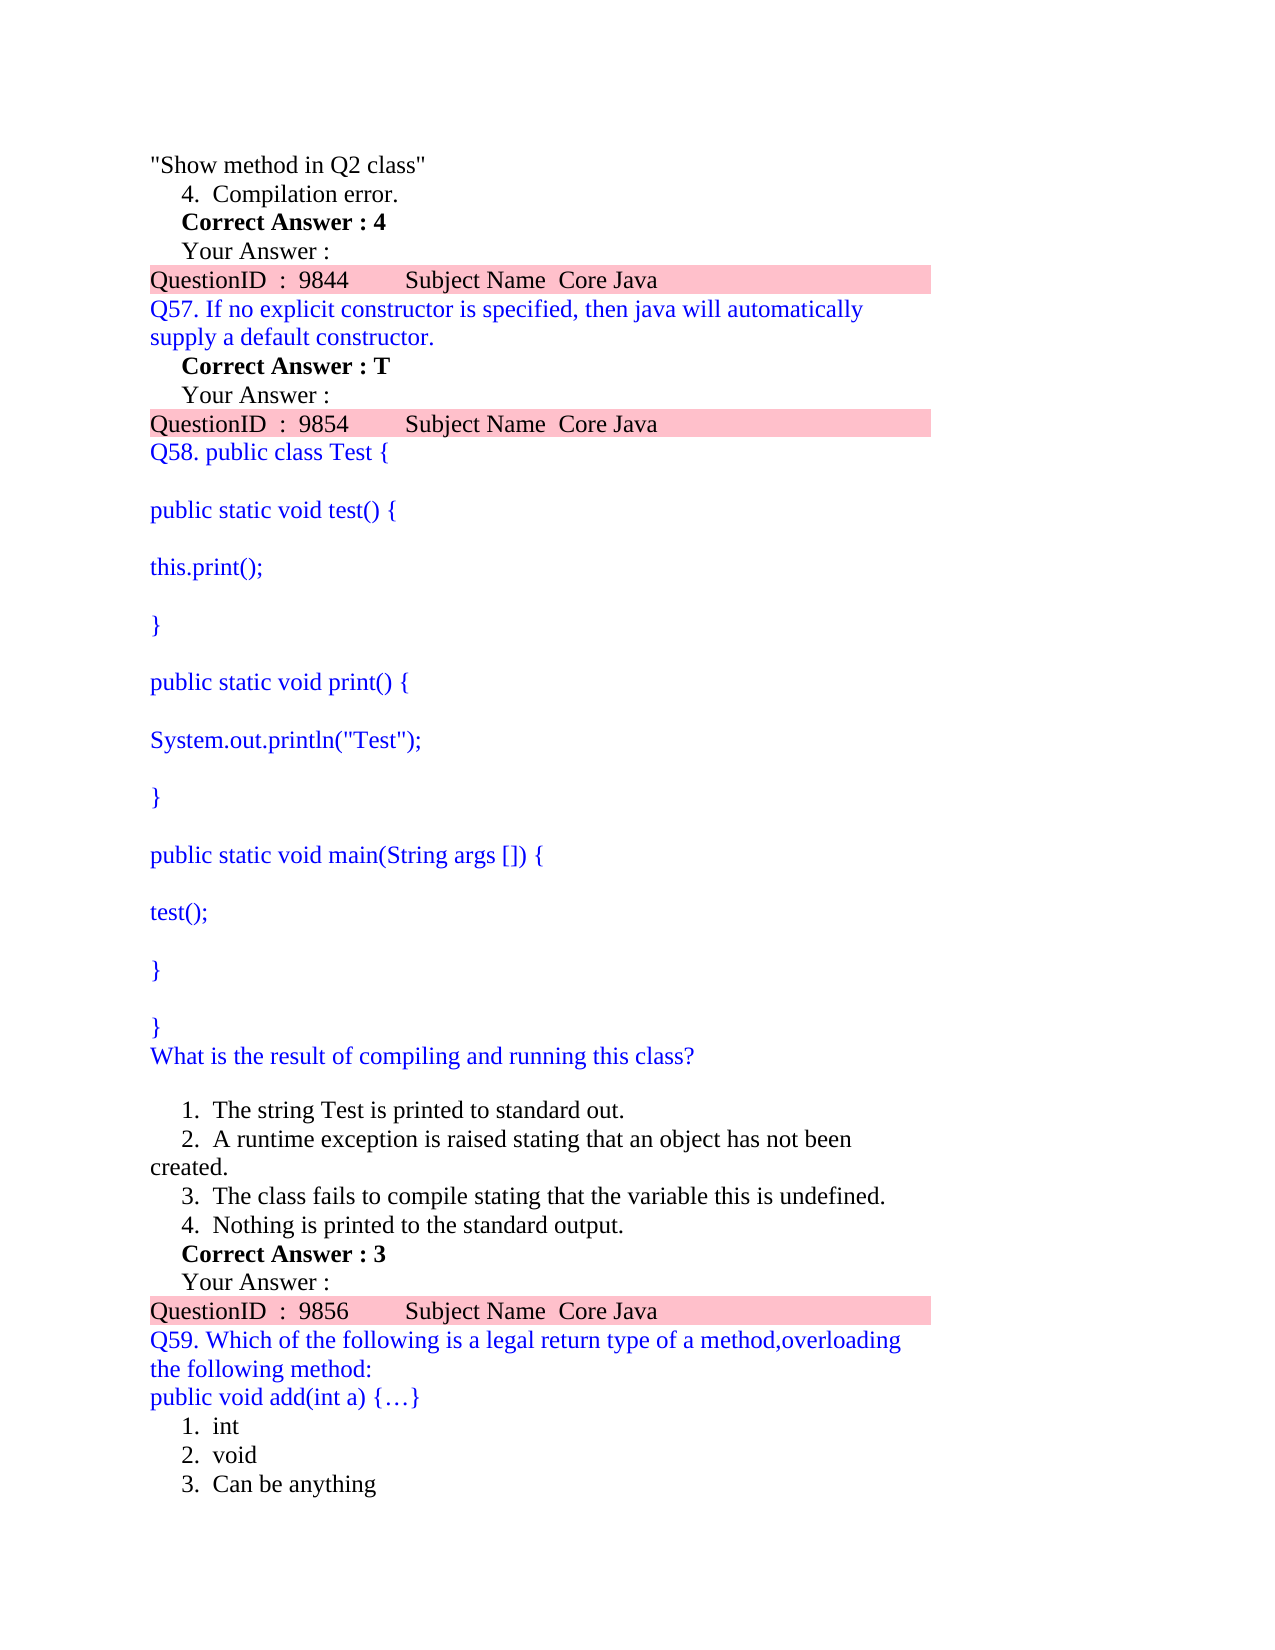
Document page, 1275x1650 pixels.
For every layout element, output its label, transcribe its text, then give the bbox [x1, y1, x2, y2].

table_cell Your Answer : [150, 1268, 931, 1296]
table_cell 1. int [150, 1411, 931, 1440]
table_cell 4. Compilation error. [150, 179, 931, 207]
table_cell Q58. public class Test { public static void test() { this.print(); } public static void print() { System.out.println("Test"); } public static void main(String args []) { test(); } } What is the result of compiling and running this class? [150, 438, 931, 1095]
table_cell 4. Nothing is printed to the standard output. [150, 1210, 931, 1239]
table_cell QuestionID : 9854 Subject Name Core Java [150, 409, 931, 437]
table_cell Q57. If no explicit constructor is specified, then java will automatically supply a default constructor. [150, 294, 931, 351]
table_cell 2. A runtime exception is raised stating that an object has not been created. [150, 1124, 931, 1181]
table_cell Q59. Which of the following is a legal return type of a method,overloading the following method: public void add(int a) {…} [150, 1325, 931, 1411]
table_cell QuestionID : 9844 Subject Name Core Java [150, 265, 931, 294]
table_cell Your Answer : [150, 380, 931, 409]
table_cell Correct Answer : 4 [150, 208, 931, 236]
table_cell QuestionID : 9856 Subject Name Core Java [150, 1296, 931, 1325]
table_cell Correct Answer : 3 [150, 1239, 931, 1267]
table_cell 3. The class fails to compile stating that the variable this is undefined. [150, 1181, 931, 1210]
table_cell 2. void [150, 1440, 931, 1469]
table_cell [150, 150, 931, 179]
table_cell Your Answer : [150, 236, 931, 265]
table_cell 1. The string Test is printed to standard out. [150, 1095, 931, 1124]
table_cell Correct Answer : T [150, 351, 931, 380]
table_cell 3. Can be anything [150, 1469, 931, 1497]
